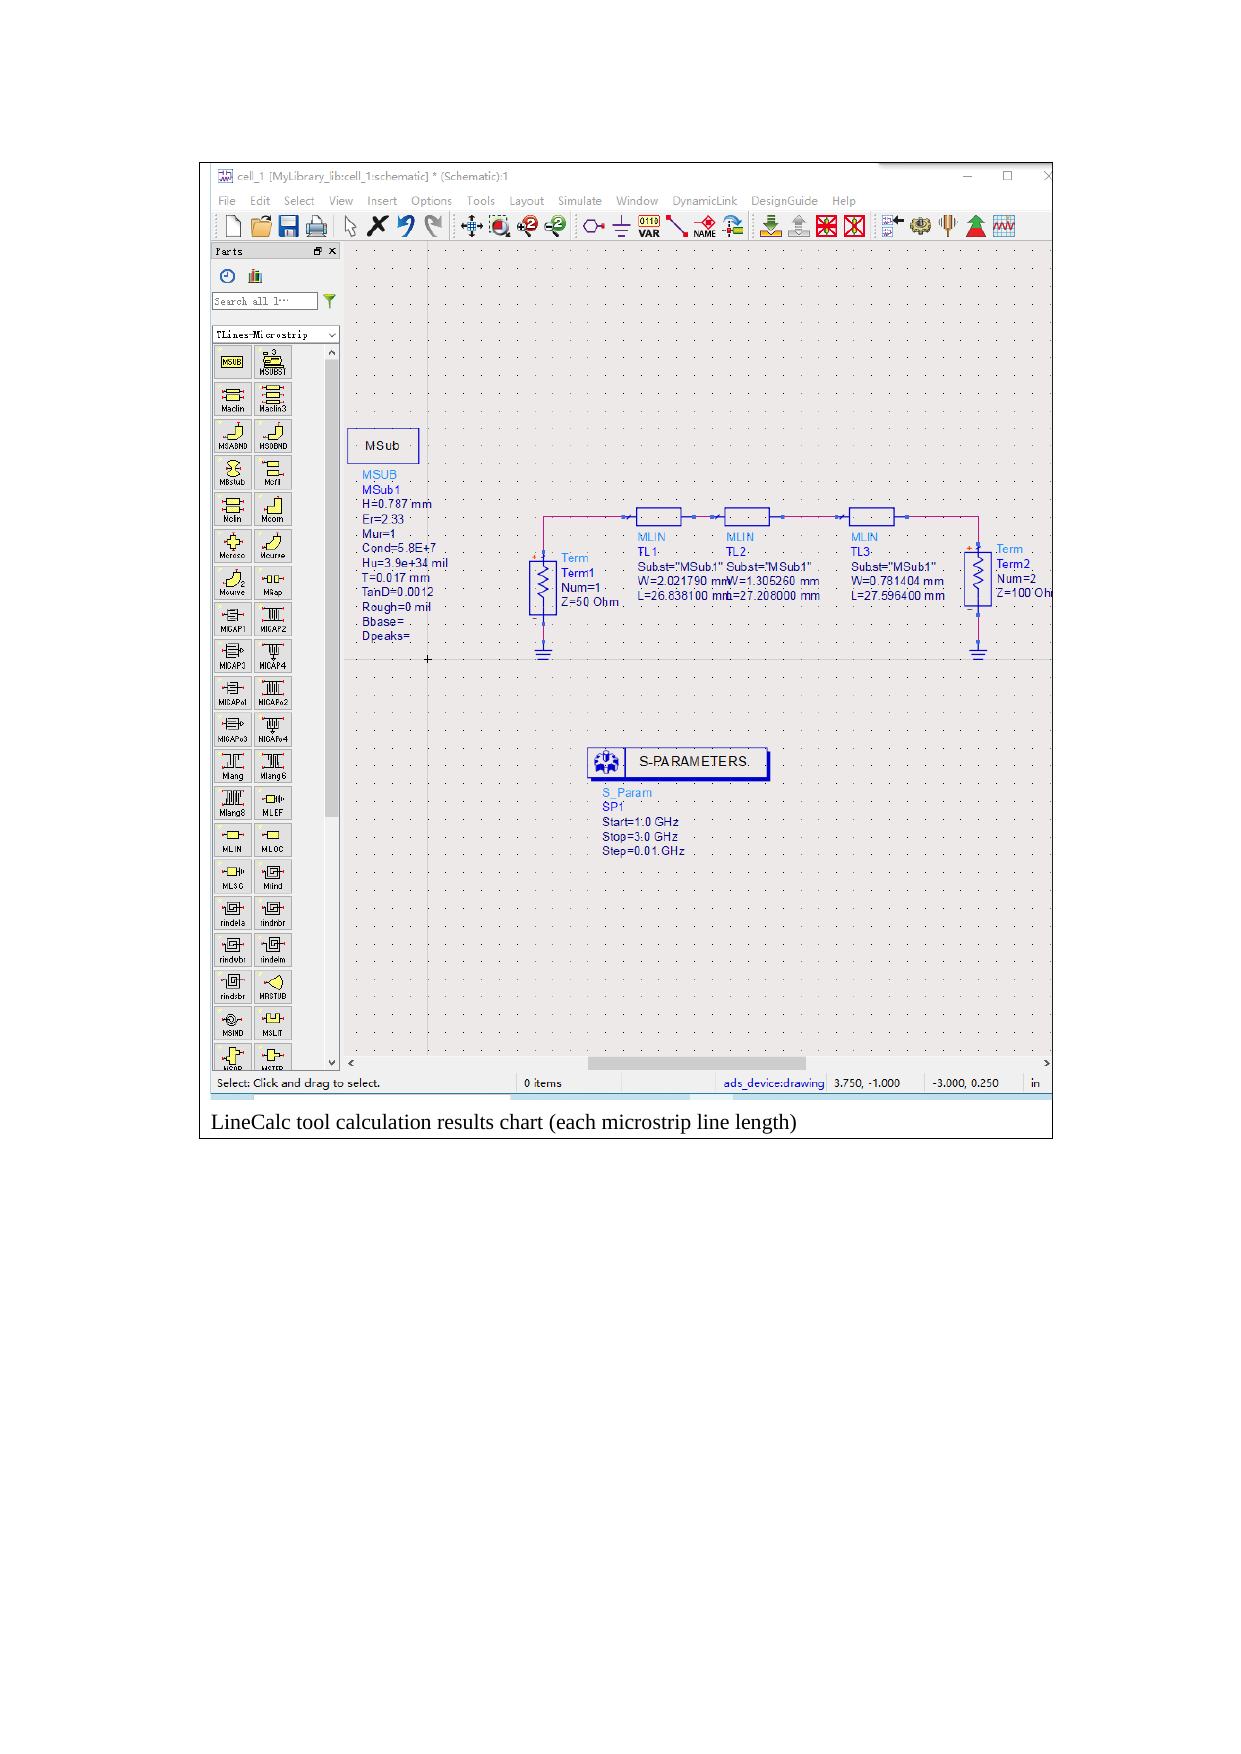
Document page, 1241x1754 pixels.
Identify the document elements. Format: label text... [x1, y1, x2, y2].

table_cell Introduction 1. experimental goal Understanding ADS software through impedance converters. 2. Principle of the Quarter-wave Transformer Principle To 'impedance match' an RF network is to design the structure and parameters of the impedance matching network to achieve the goal of eliminating reflections from the transmission line. A quarter-wavelength converter is a section of transmission line with a length equal to one-fourth of the wavelength of the transmitted signal, and it is a simple and practical impedance matching circuit for a single frequency point. Let us first discuss impedance matching when the impedance of the load is a real number. The impedance of the load is , the impedance of the transmission line is , and the impedance of the quarter-wavelength converter, which is an impedance matching network, is , which is 1/4 of the wavelength of the propagating signal.Our task is to find the right value of to match the impedance of the load to that of the transmission line. Because we have the transmission line impedance equation： So can beshow as： Divide the numerator and denominator on the right side of the equal sign by , and you get Because ·， Then we can write Let ，so we get Impedance matching when the impedance of the transmission line is real and the impedance of the load is complex, at this point . The quarter-wavelength converter can only match the real impedance to the transmission line, the idea is to try to convert the complex impedance of the load to a real impedance, which can be accomplished by paralleling the quarter-wavelength converter and the load with a shorted or open terminated stub between the quarter-wavelength converter and the load. A shorted line with a shorted terminal is equivalent to a load with impedance equal to 0 connected at the terminal, so: Therefore, the input impedance of the terminated short-circuited stub is purely imaginary and can take on any value between to +. A short cut-off line with open terminals is then equivalent to a load with infinite impedance connected at the terminals, and the same can be deduced to give an input impedance of: The input impedance of the terminated short-circuited stub is purely imaginary and can take on any value between to +. Because Converting it to the conductive form, then The input impedance of a parallel terminated open-circuit stub , which is similarly converted to an inductive form: At this point, look to the input conductance of the parallel network of the load and the truncated line . By taking a suitable length for the truncated line, it is always possible to make , canceling out the imaginary part of the load impedance, thus realizing the transformation of the complex impedance of the load into a real impedance: = Turning back to the impedance form: So we get : Let ，so we get In this way, the complex load impedance is matched to the transmission line by paralleling the terminated open-circuit shorting line and the quarter-wavelength converter. 3. Principle of the Smith Chart The Smith chart diagram is a polar coordinate diagram of the reflection coefficient, which is used to do impedance matching between high frequency circuits. It is equivalent to a map, and each point on it, represents an impedance value in complex form, while its center of the circle is called the matching point, which represents the ideal impedance of the real part of 50ohm and the imaginary part of 0ohm. To do impedance matching using Smith chart is to plan a line from the impedance point to the matching point. Lab results & Analysis： 1. Design impedance transformers to match a source of 50 2 to a load of 100 2 at a frequency of 2 GHz. Plot the reflection coefficient magnitude (also in dB) versus frequency for the designs using 2, 3, and 4 sections in a single rectangular plot. a. Use 2 sections ADS circuit diagram LineCalc tool calculation results chart (each microstrip line length) S11 parameter diagram b. Use 3 sections ADS circuit diagram LineCalc tool calculation results chart (each microstrip line length) S11 parameter diagram c. Use 4 sections ADS circuit diagram LineCalc tool calculation results chart (each microstrip line length) S11 parameter diagram Conclusion: By comparison, it can be concluded that with an increase in the number of microstrip lines, a more complex and wider range of impedance variations are realized. By introducing more microstrip segments into the impedance matching structure, impedance transitions can be more precisely controlled, resulting in higher impedance matching accuracy. 2.Design of L-Section Impedance Transformer Design a L-section impedance transformer to transform a load impedance of Z1 = 80+j60 Ω to a source impedance of Zs = Zo = 50 Ω at the center frequency of 1.0 GHz. Microstrip technology can be used to develop the impedance transformer and Advanced Design System 15.01 software can be used to nerform the simulation. a. ADS circuit diagram b. LineCalc tool calculation results chart (each microstrip line length) S-parameter diagram [200, 163, 1052, 1138]
picture [210, 163, 1053, 1100]
